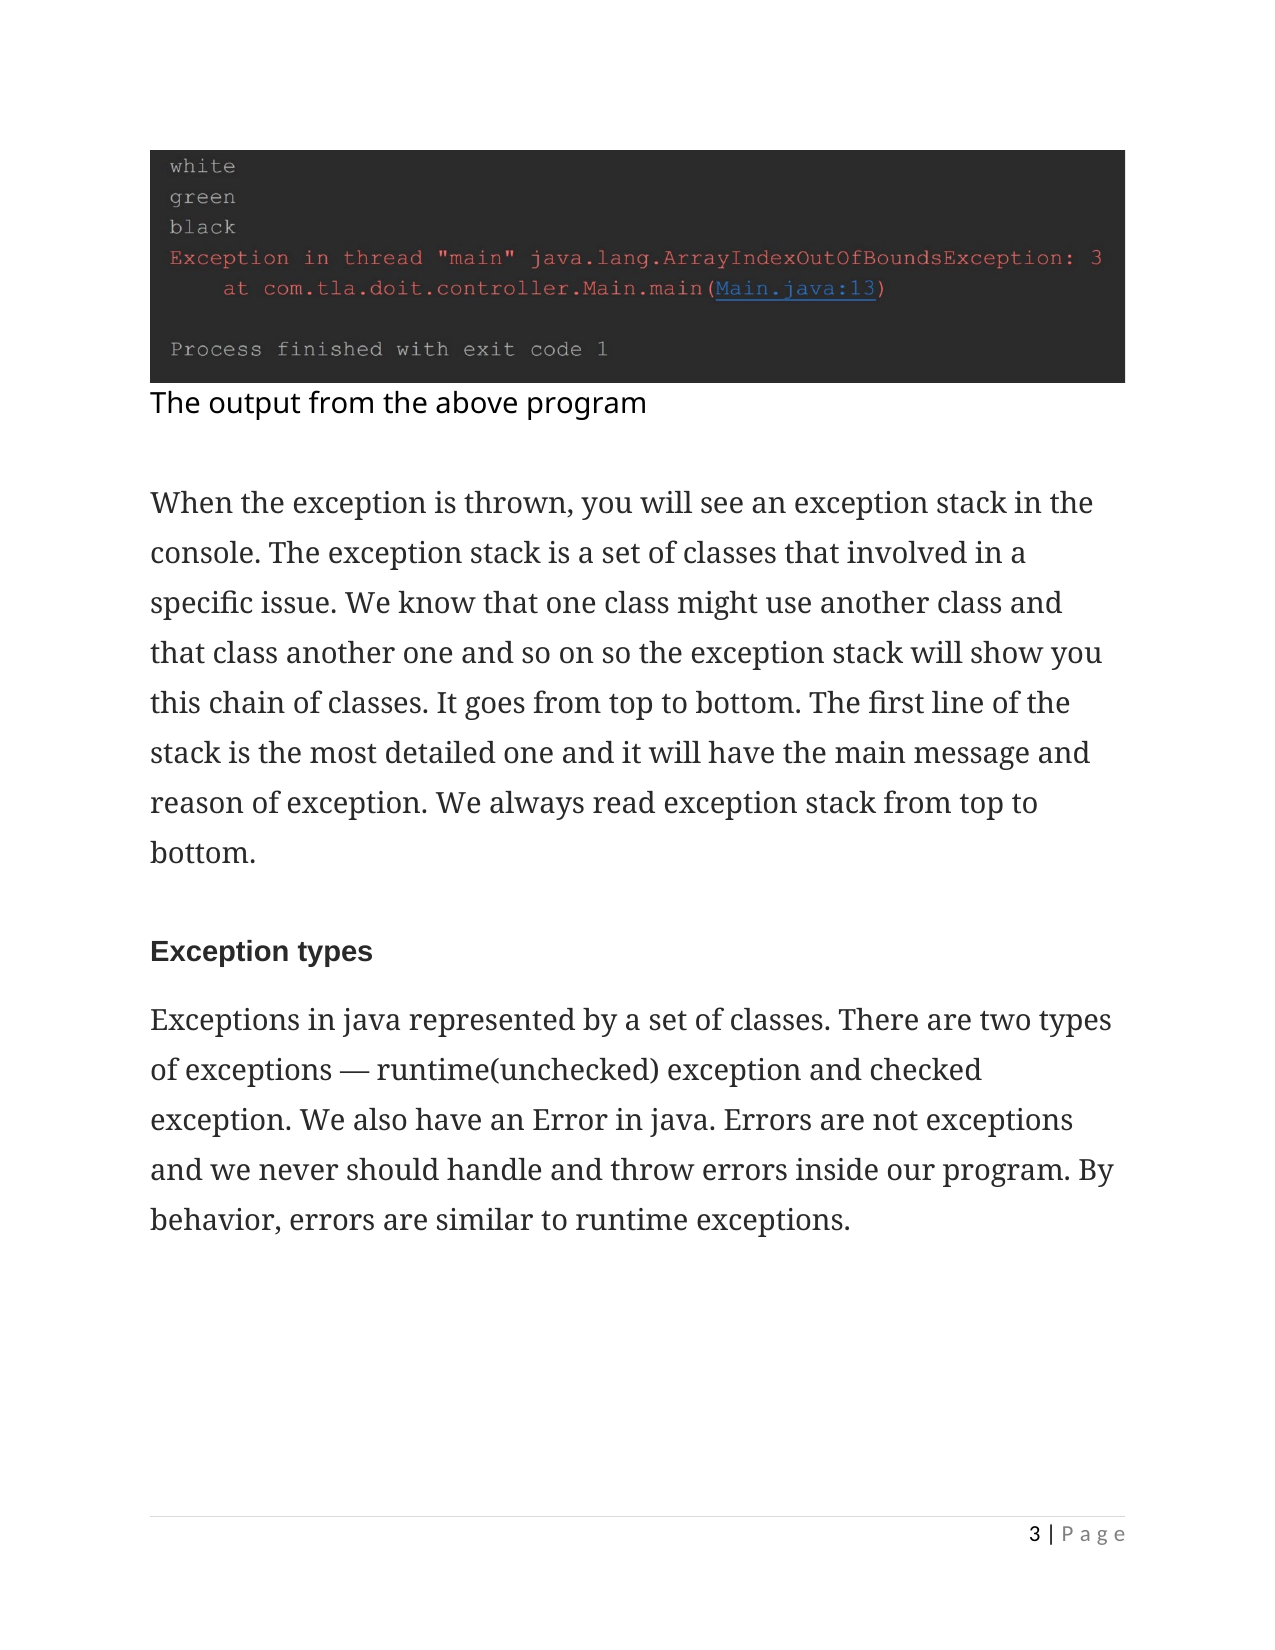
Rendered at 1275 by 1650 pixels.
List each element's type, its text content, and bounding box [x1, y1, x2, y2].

picture [150, 150, 1125, 383]
text The output from the above program [150, 383, 1125, 422]
text When the exception is thrown, you will see an exception stack in the console. The exception stack is a set of classes that involved in a specific issue. We know that one class might use another class and that class another one and so on so the exception stack will show you this chain of classes. It goes from top to bottom. The first line of the stack is the most detailed one and it will have the main message and reason of exception. We always read exception stack from top to bottom. [150, 472, 1125, 872]
text Exception types [150, 923, 1125, 967]
text Exceptions in java represented by a set of classes. There are two types of exceptions — runtime(unchecked) exception and checked exception. We also have an Error in java. Errors are not exceptions and we never should handle and throw errors inside our program. By behavior, errors are similar to runtime exceptions. [150, 989, 1125, 1239]
